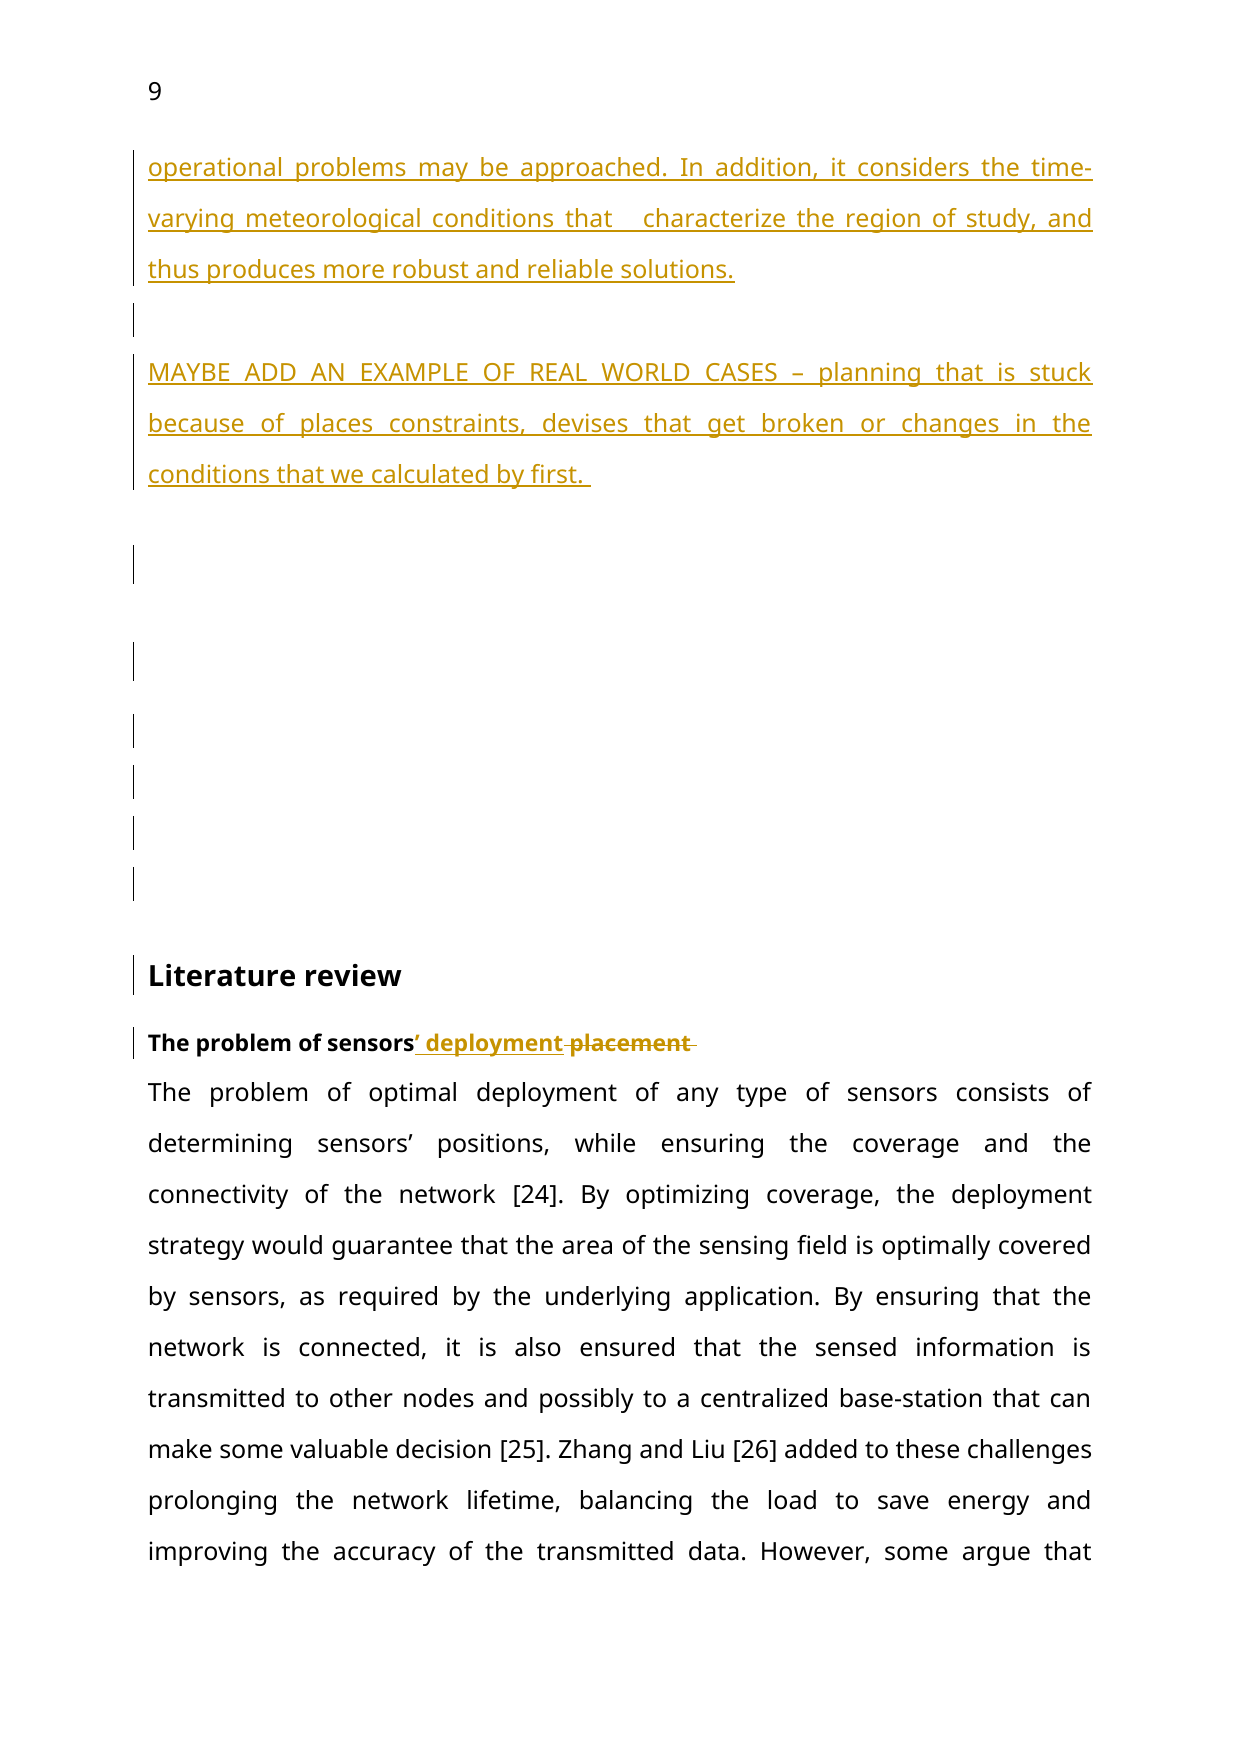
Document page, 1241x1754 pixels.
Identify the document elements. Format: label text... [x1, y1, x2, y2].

subtitle Literature review [148, 955, 1092, 995]
subtitle The problem of sensors [148, 1027, 1092, 1059]
